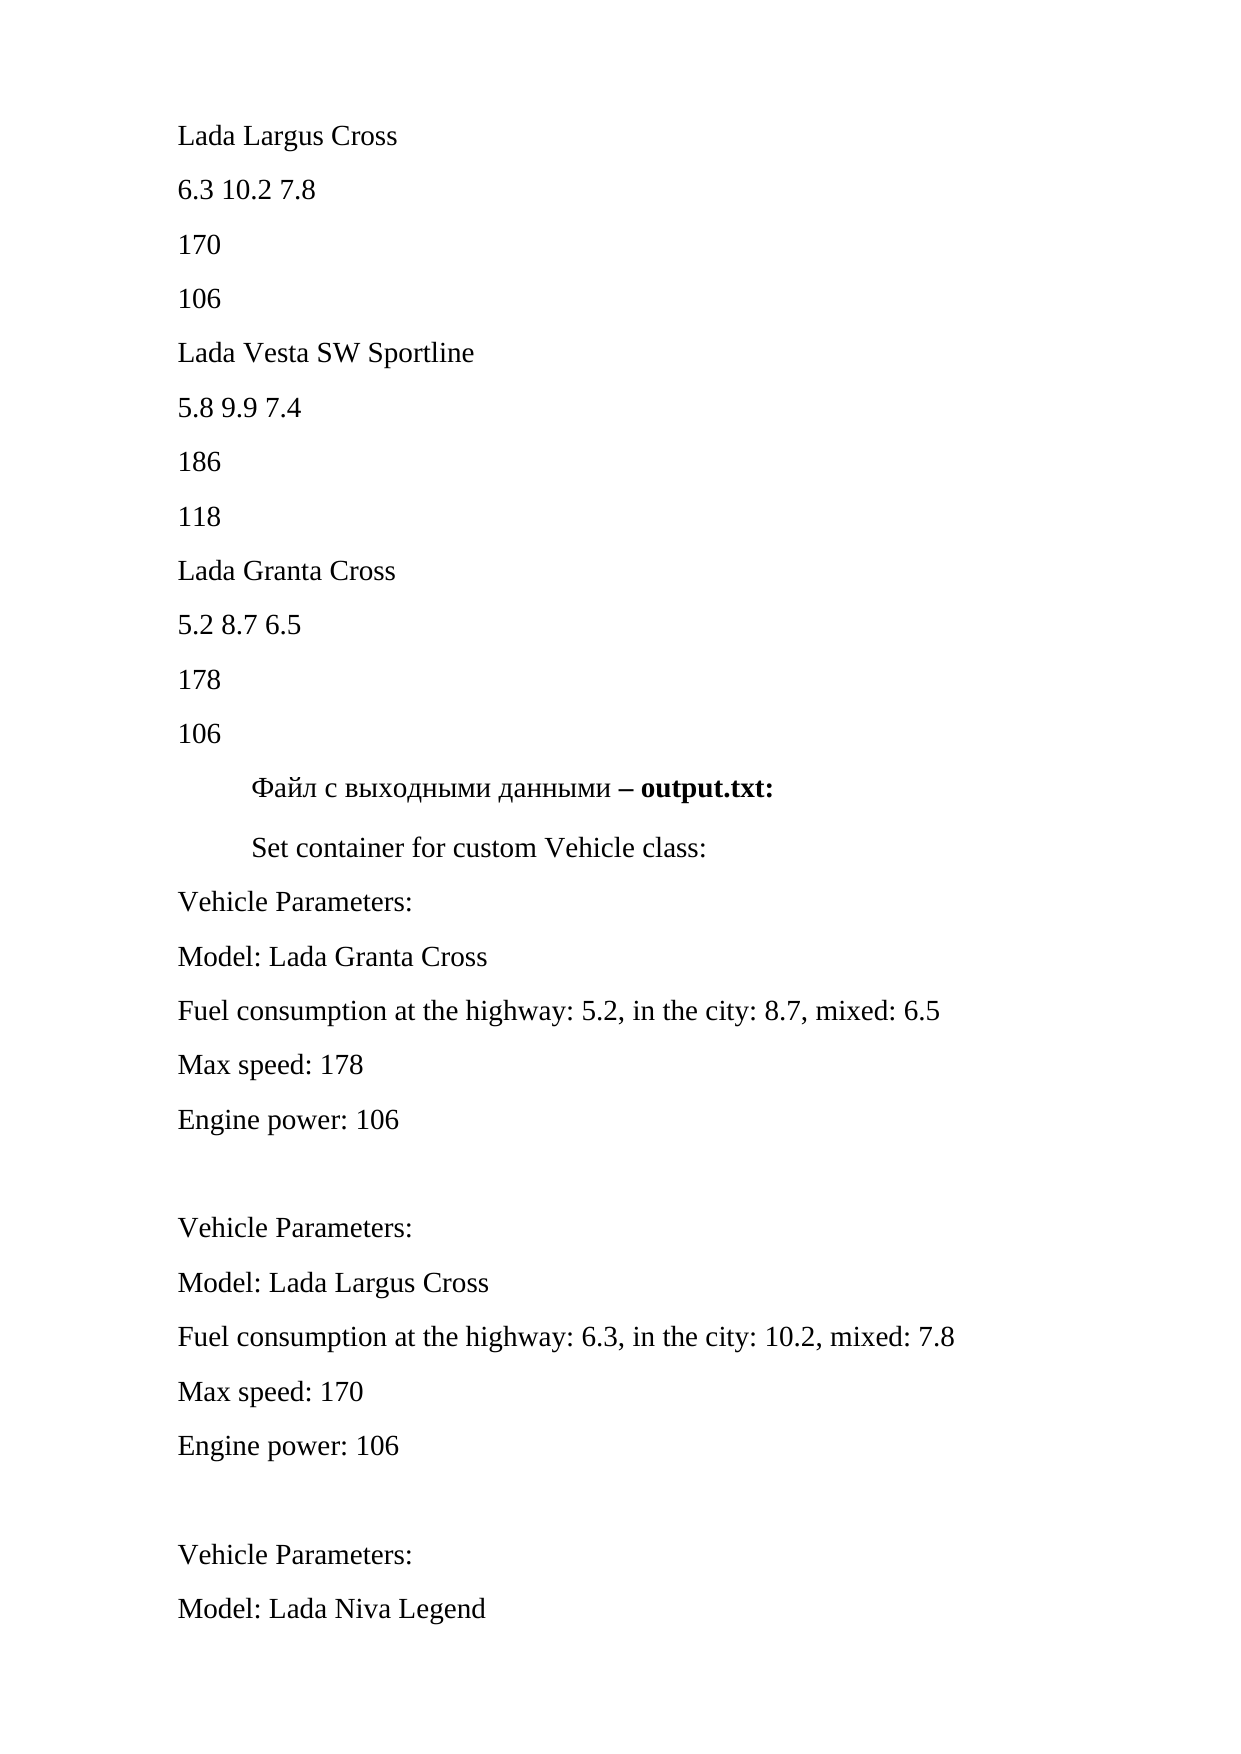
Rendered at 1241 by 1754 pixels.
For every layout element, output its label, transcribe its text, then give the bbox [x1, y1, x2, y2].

text Fuel consumption at the highway: 6.3, in the city: 10.2, mixed: 7.8 [177, 1319, 1152, 1353]
text 106 [177, 281, 1152, 315]
text Model: Lada Granta Cross [177, 939, 1152, 972]
text Lada Largus Cross [177, 118, 1152, 152]
text Max speed: 170 [177, 1374, 1152, 1407]
text 6.3 10.2 7.8 [177, 172, 1152, 206]
text 186 [177, 444, 1152, 478]
text Engine power: 106 [177, 1102, 1152, 1135]
text 106 [177, 716, 1152, 750]
text 170 [177, 227, 1152, 260]
text Vehicle Parameters: [177, 884, 1152, 918]
text Файл с выходными данными – output.txt: [177, 771, 1152, 804]
text Model: Lada Niva Legend [177, 1591, 1152, 1625]
text Fuel consumption at the highway: 5.2, in the city: 8.7, mixed: 6.5 [177, 993, 1152, 1027]
text 5.2 8.7 6.5 [177, 607, 1152, 641]
text Set container for custom Vehicle class: [177, 830, 1152, 863]
text Engine power: 106 [177, 1428, 1152, 1462]
text Model: Lada Largus Cross [177, 1265, 1152, 1298]
text Vehicle Parameters: [177, 1211, 1152, 1244]
text Vehicle Parameters: [177, 1537, 1152, 1570]
text 5.8 9.9 7.4 [177, 390, 1152, 423]
text Max speed: 178 [177, 1047, 1152, 1081]
text Lada Granta Cross [177, 553, 1152, 587]
text 118 [177, 499, 1152, 532]
text 178 [177, 662, 1152, 695]
text Lada Vesta SW Sportline [177, 336, 1152, 369]
